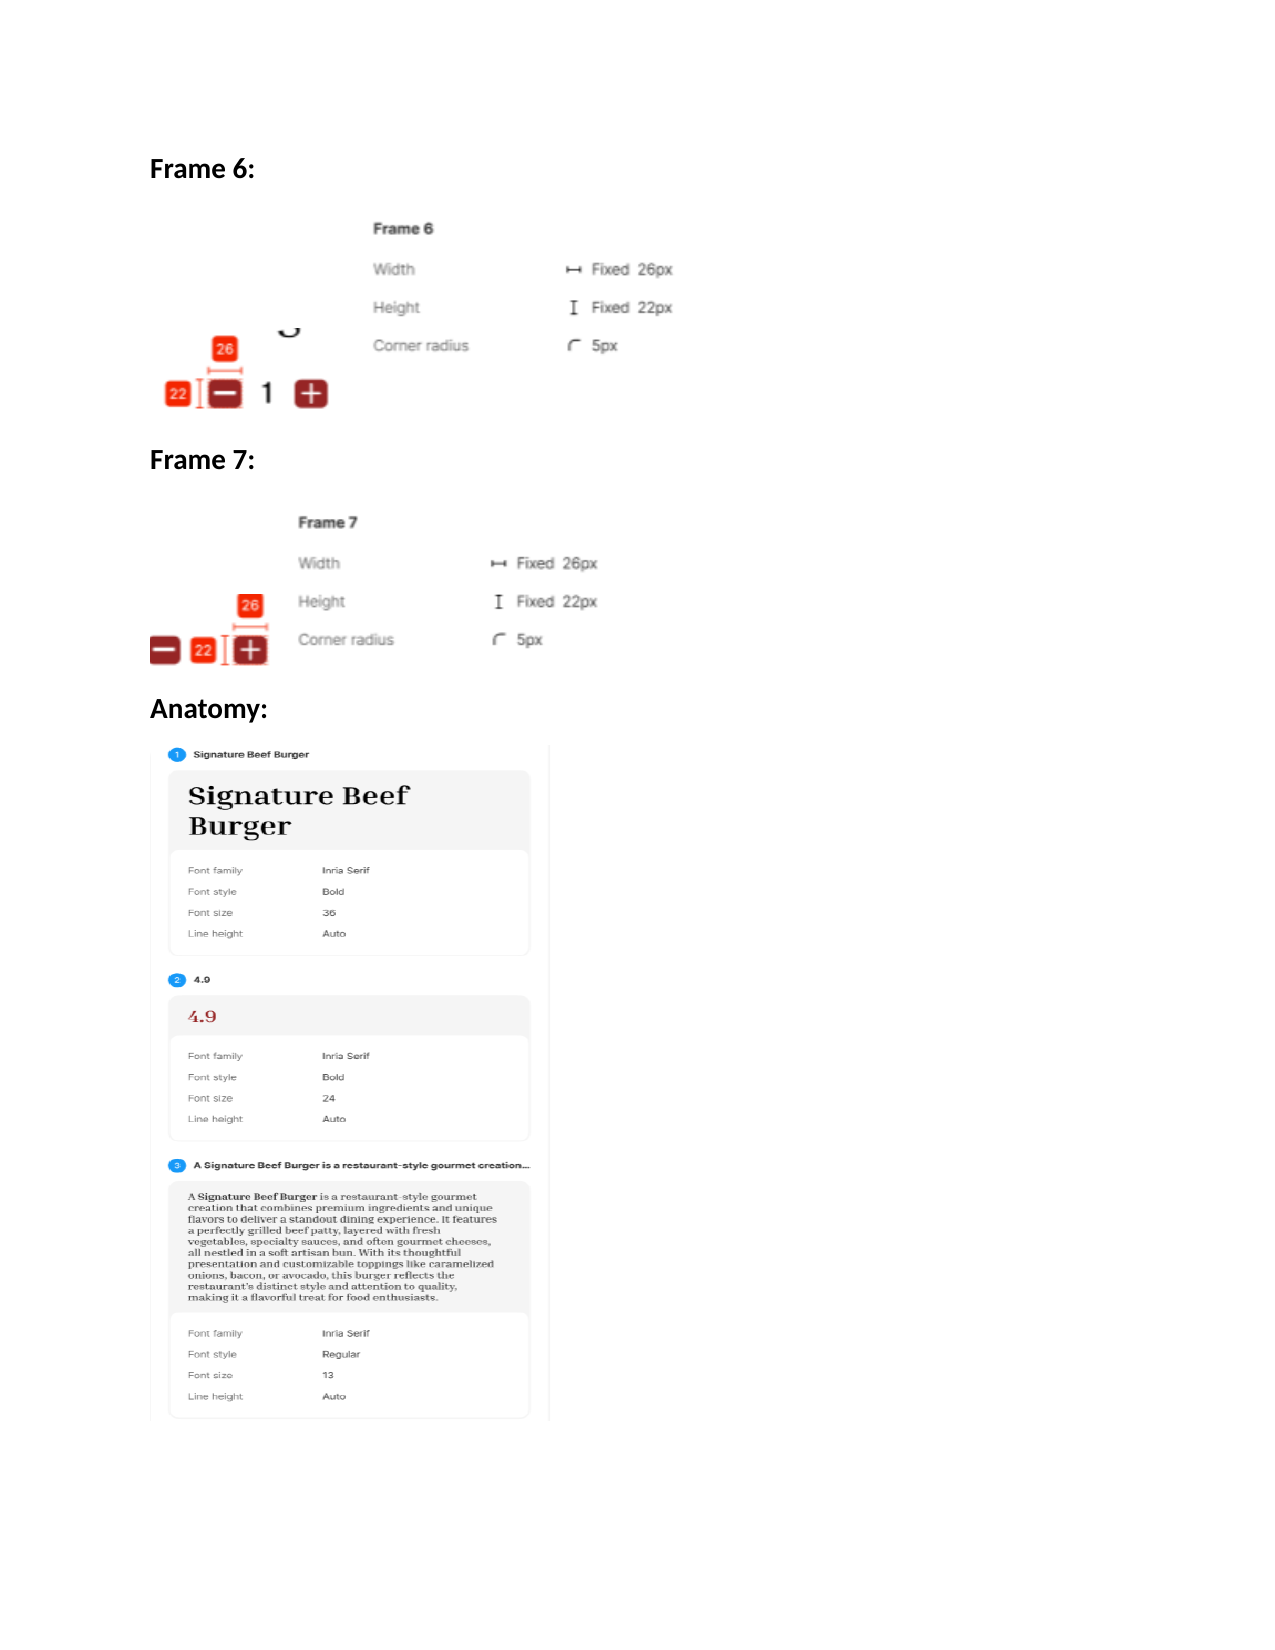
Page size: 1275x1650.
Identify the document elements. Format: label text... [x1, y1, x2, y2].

picture [150, 745, 550, 1421]
picture [353, 205, 717, 423]
text Frame 7: [150, 441, 1125, 477]
text Anatomy: [150, 690, 1125, 726]
picture [286, 496, 623, 672]
picture [150, 594, 282, 672]
text Frame 6: [150, 150, 1125, 186]
picture [150, 328, 349, 423]
